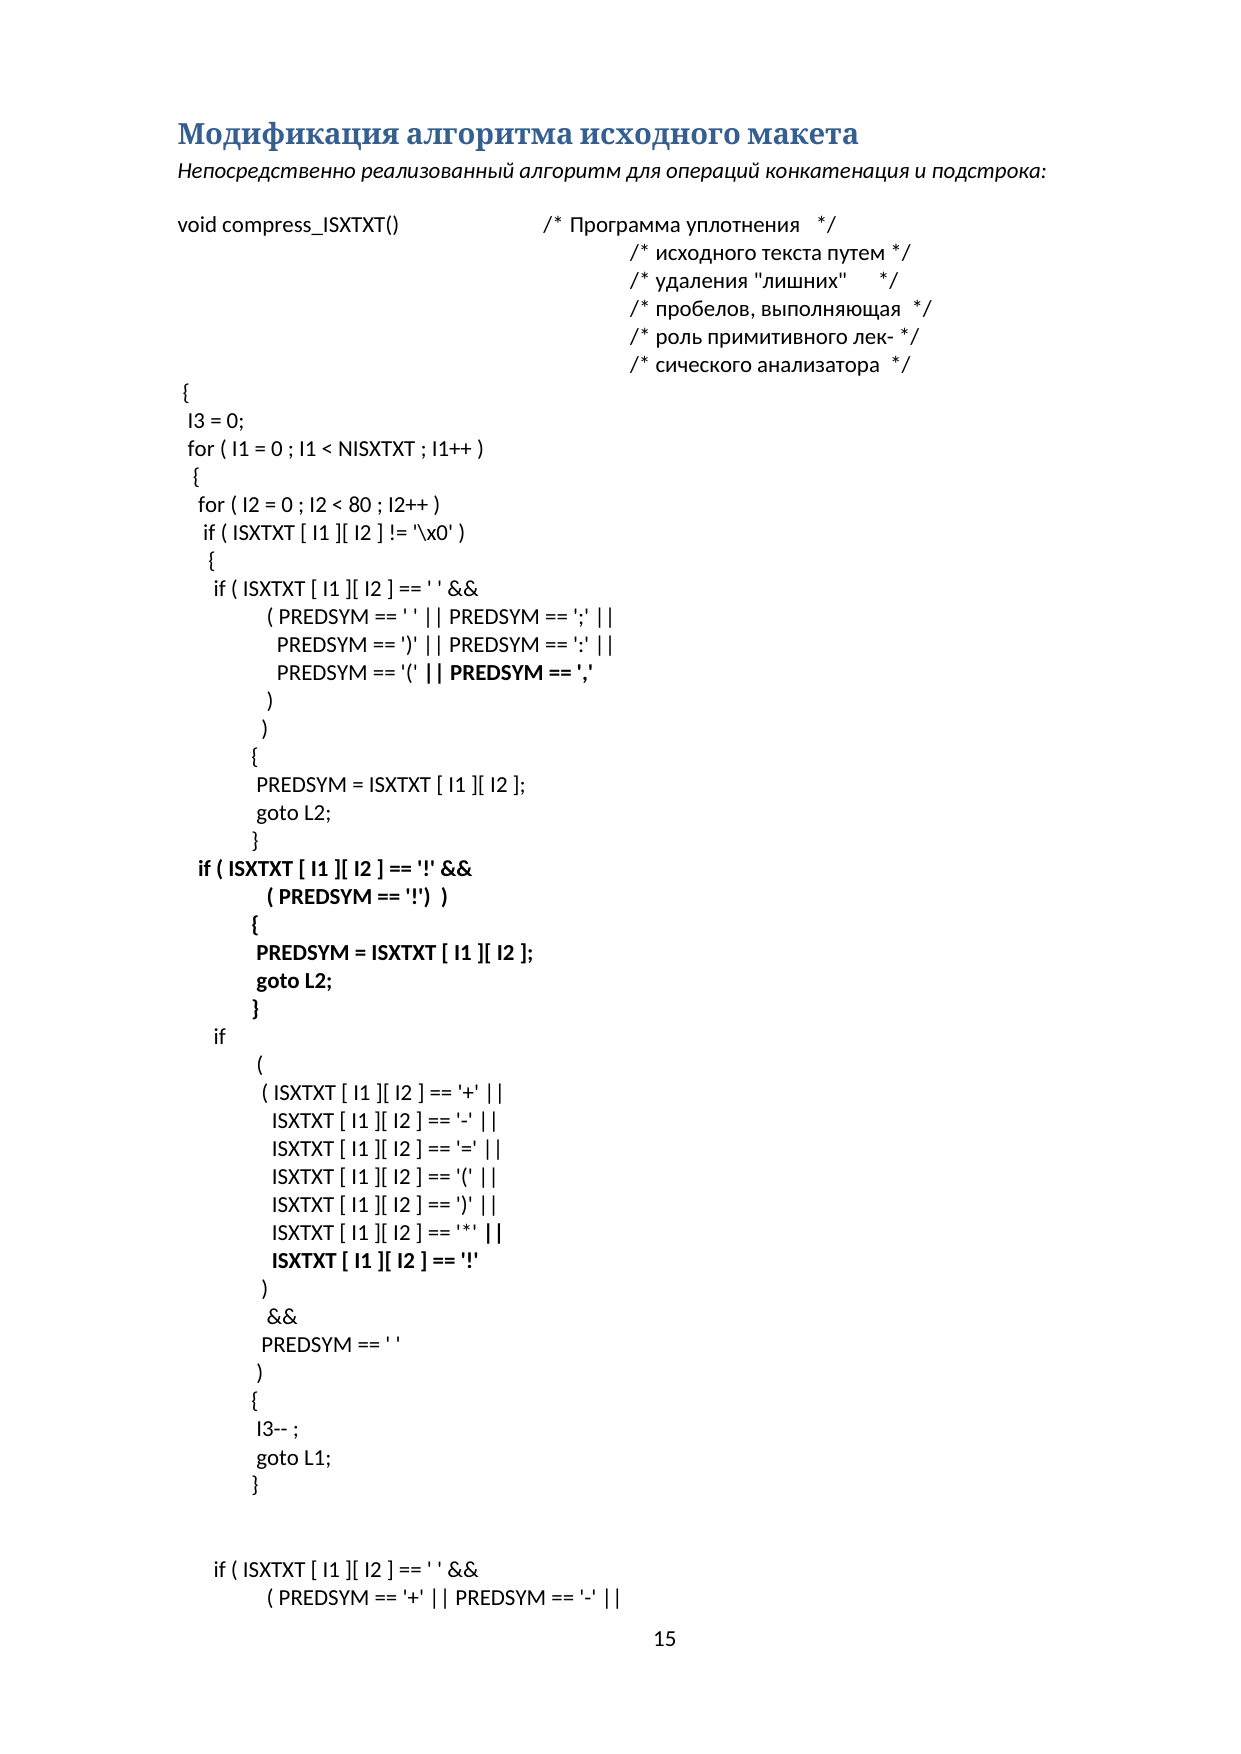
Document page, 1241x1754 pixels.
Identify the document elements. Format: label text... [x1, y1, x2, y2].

text PREDSYM = ISXTXT [ I1 ][ I2 ]; [177, 770, 1152, 798]
text ) [177, 714, 1152, 742]
text { [177, 1387, 1152, 1414]
subtitle Модификация алгоритма исходного макета [177, 118, 1152, 152]
text ) [177, 1358, 1152, 1387]
text ( PREDSYM == '+' || PREDSYM == '-' || [177, 1583, 1152, 1611]
text } [177, 1471, 1152, 1499]
text { [177, 462, 1152, 490]
text PREDSYM = ISXTXT [ I1 ][ I2 ]; [177, 938, 1152, 966]
text /* пробелов, выполняющая */ [177, 294, 1152, 322]
text PREDSYM == ' ' [177, 1331, 1152, 1358]
text ) [177, 1274, 1152, 1302]
text if ( ISXTXT [ I1 ][ I2 ] == ' ' && [177, 1555, 1152, 1583]
text /* сического анализатора */ [177, 350, 1152, 378]
text ISXTXT [ I1 ][ I2 ] == '!' [177, 1246, 1152, 1274]
text I3-- ; [177, 1414, 1152, 1443]
text if [177, 1022, 1152, 1050]
text ( PREDSYM == ' ' || PREDSYM == ';' || [177, 602, 1152, 630]
text ) [177, 686, 1152, 714]
text { [177, 910, 1152, 938]
text goto L2; [177, 966, 1152, 994]
text ISXTXT [ I1 ][ I2 ] == '*' || [177, 1218, 1152, 1246]
text goto L2; [177, 798, 1152, 826]
text I3 = 0; [177, 406, 1152, 434]
text { [177, 378, 1152, 406]
text ( PREDSYM == '!') ) [177, 882, 1152, 910]
text && [177, 1302, 1152, 1331]
text if ( ISXTXT [ I1 ][ I2 ] != '\x0' ) [177, 518, 1152, 546]
text if ( ISXTXT [ I1 ][ I2 ] == ' ' && [177, 574, 1152, 602]
text ISXTXT [ I1 ][ I2 ] == '=' || [177, 1134, 1152, 1162]
text ( [177, 1050, 1152, 1078]
text } [177, 826, 1152, 854]
text ISXTXT [ I1 ][ I2 ] == '(' || [177, 1162, 1152, 1190]
text { [177, 546, 1152, 574]
text for ( I2 = 0 ; I2 < 80 ; I2++ ) [177, 490, 1152, 518]
text Непосредственно реализованный алгоритм для операций конкатенация и подстрока: [177, 157, 1152, 185]
text /* удаления "лишних" */ [177, 266, 1152, 294]
text void compress_ISXTXT() /* Программа уплотнения */ [177, 210, 1152, 238]
text if ( ISXTXT [ I1 ][ I2 ] == '!' && [177, 854, 1152, 882]
text PREDSYM == '(' || PREDSYM == ',' [177, 658, 1152, 686]
text ISXTXT [ I1 ][ I2 ] == '-' || [177, 1106, 1152, 1134]
text ( ISXTXT [ I1 ][ I2 ] == '+' || [177, 1078, 1152, 1106]
text } [177, 994, 1152, 1022]
text /* исходного текста путем */ [177, 238, 1152, 266]
text for ( I1 = 0 ; I1 < NISXTXT ; I1++ ) [177, 434, 1152, 462]
text /* роль примитивного лек- */ [177, 322, 1152, 350]
text PREDSYM == ')' || PREDSYM == ':' || [177, 630, 1152, 658]
text ISXTXT [ I1 ][ I2 ] == ')' || [177, 1190, 1152, 1218]
text goto L1; [177, 1443, 1152, 1471]
text { [177, 742, 1152, 770]
